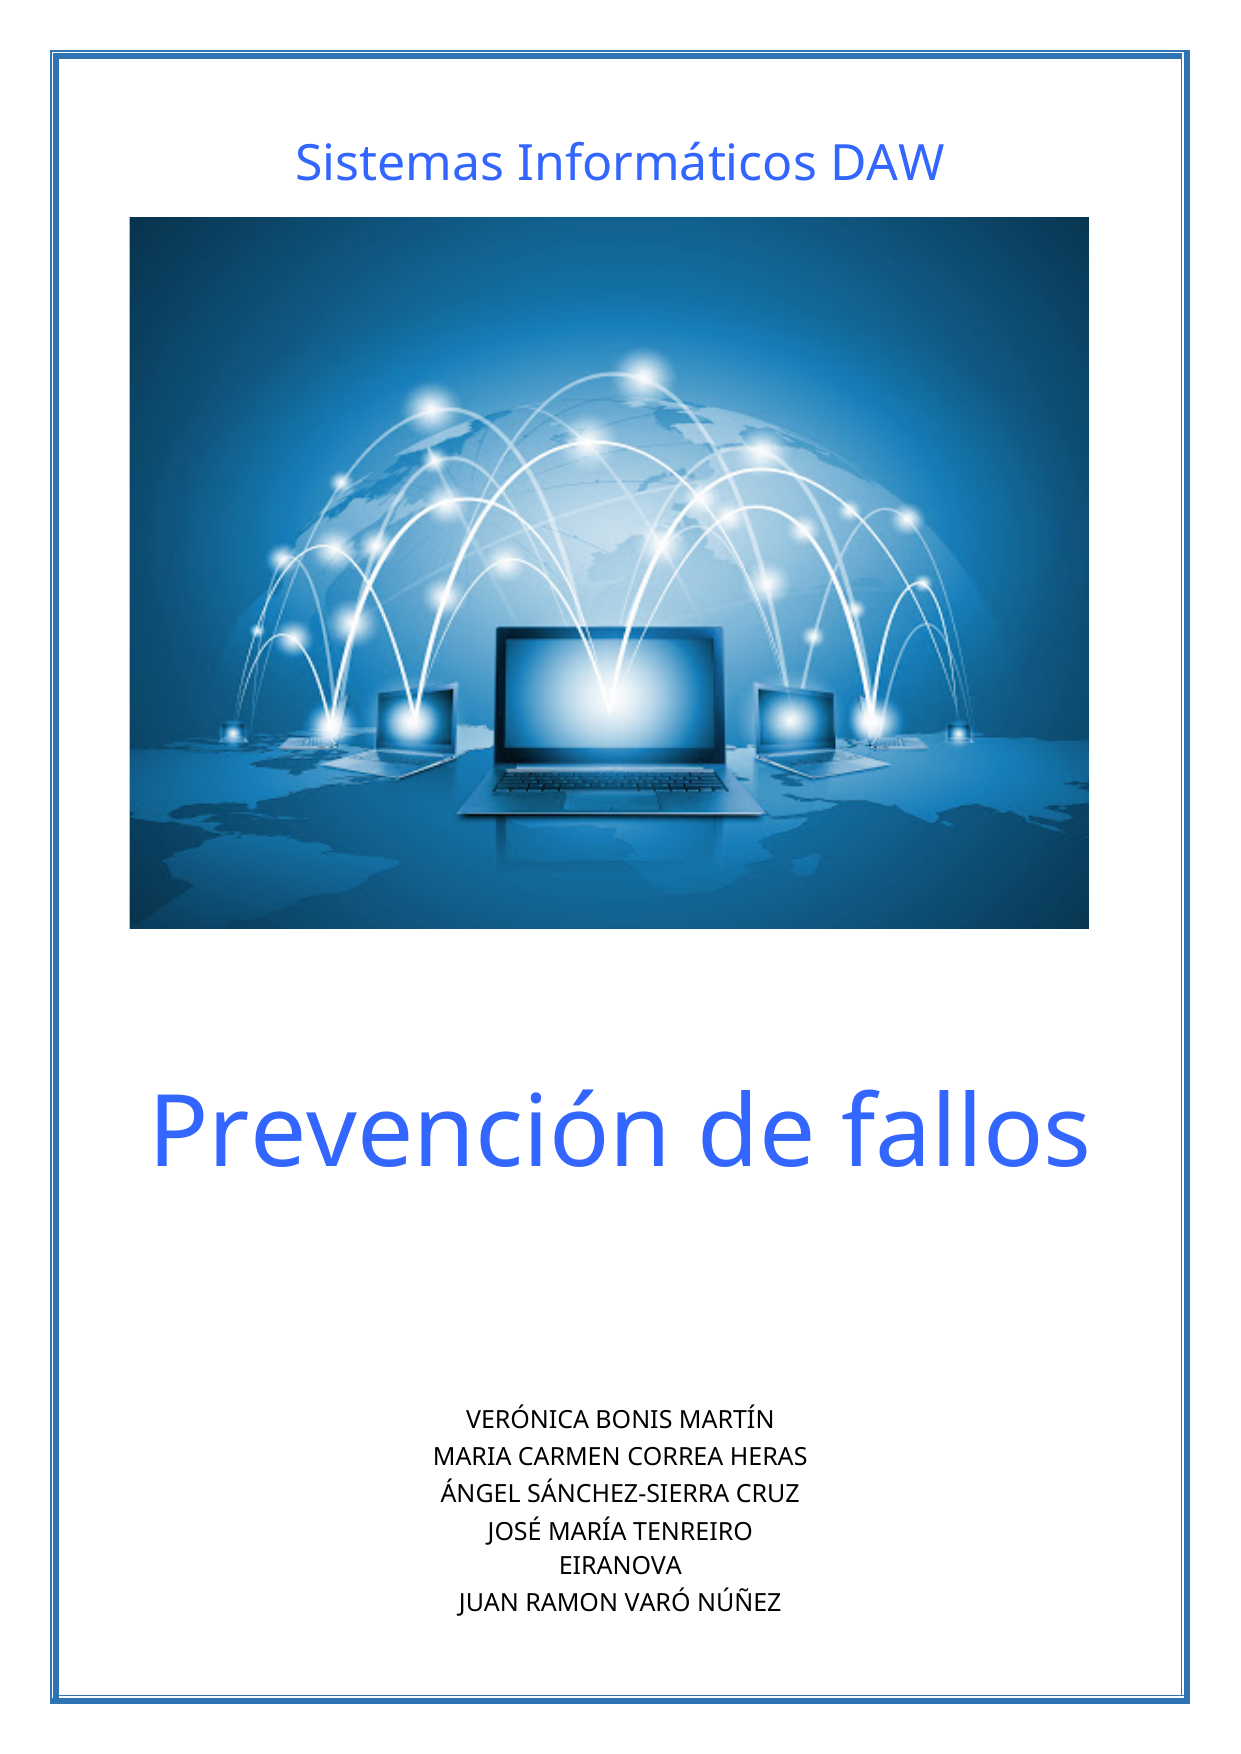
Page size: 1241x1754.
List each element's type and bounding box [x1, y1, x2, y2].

picture [129, 217, 1089, 929]
